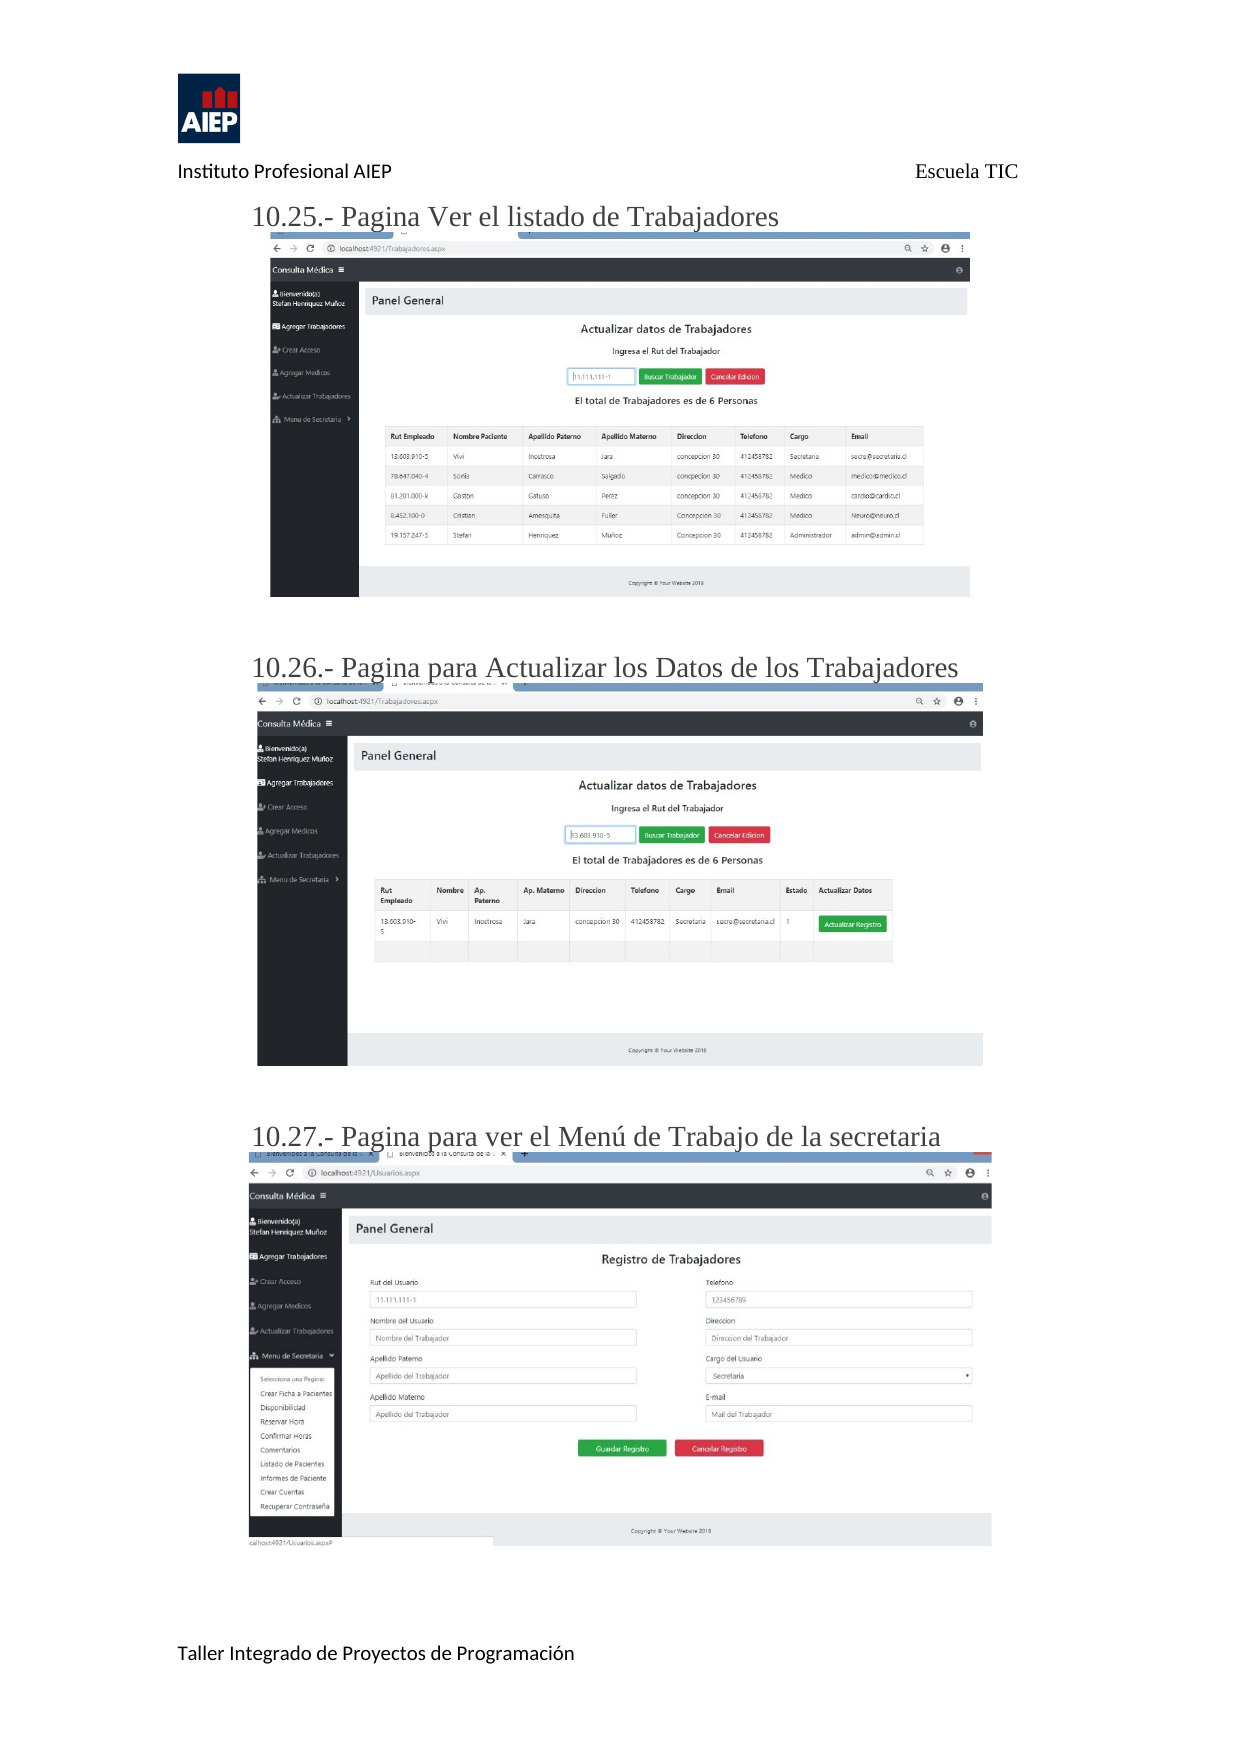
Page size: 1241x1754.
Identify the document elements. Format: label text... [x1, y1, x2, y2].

picture [177, 73, 241, 144]
subtitle 10.26.- Pagina para Actualizar los Datos de los Trabajadores [177, 650, 1063, 684]
subtitle 10.25.- Pagina Ver el listado de Trabajadores [177, 199, 1063, 232]
subtitle 10.27.- Pagina para ver el Menú de Trabajo de la secretaria [177, 1119, 1063, 1153]
picture [270, 232, 970, 597]
picture [248, 1152, 992, 1546]
picture [257, 683, 983, 1066]
